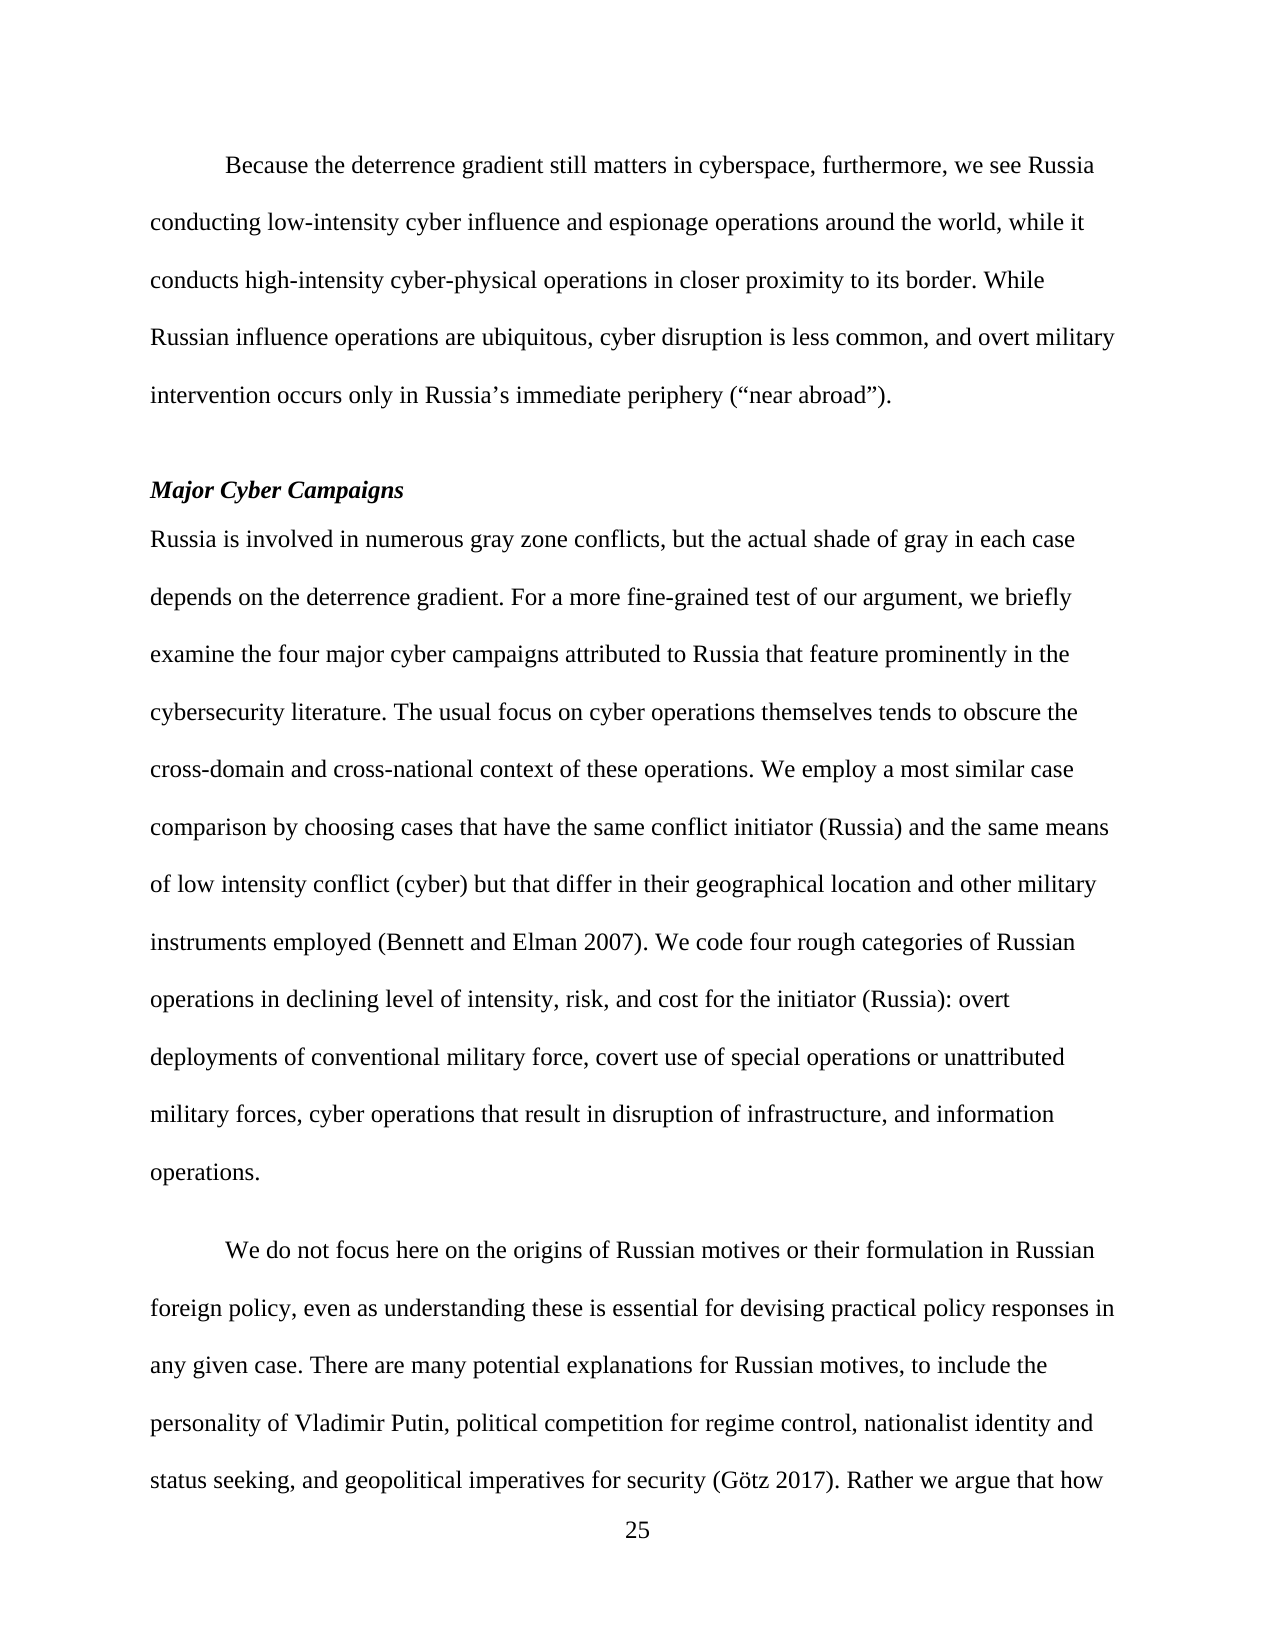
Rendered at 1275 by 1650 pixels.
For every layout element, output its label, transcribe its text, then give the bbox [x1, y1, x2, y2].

text Russia is involved in numerous gray zone conflicts, but the actual shade of gray in each case depends on the deterrence gradient. For a more fine-grained test of our argument, we briefly examine the four major cyber campaigns attributed to Russia that feature prominently in the cybersecurity literature. The usual focus on cyber operations themselves tends to obscure the cross-domain and cross-national context of these operations. We employ a most similar case comparison by choosing cases that have the same conflict initiator (Russia) and the same means of low intensity conflict (cyber) but that differ in their geographical location and other military instruments employed (Bennett and Elman 2007). We code four rough categories of Russian operations in declining level of intensity, risk, and cost for the initiator (Russia): overt deployments of conventional military force, covert use of special operations or unattributed military forces, cyber operations that result in disruption of infrastructure, and information operations. [150, 524, 1125, 1186]
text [150, 1235, 1125, 1494]
subtitle Major Cyber Campaigns [150, 475, 1066, 504]
text Because the deterrence gradient still matters in cyberspace, furthermore, we see Russia conducting low-intensity cyber influence and espionage operations around the world, while it conducts high-intensity cyber-physical operations in closer proximity to its border. While Russian influence operations are ubiquitous, cyber disruption is less common, and overt military intervention occurs only in Russia’s immediate periphery (“near abroad”). [150, 150, 1125, 409]
